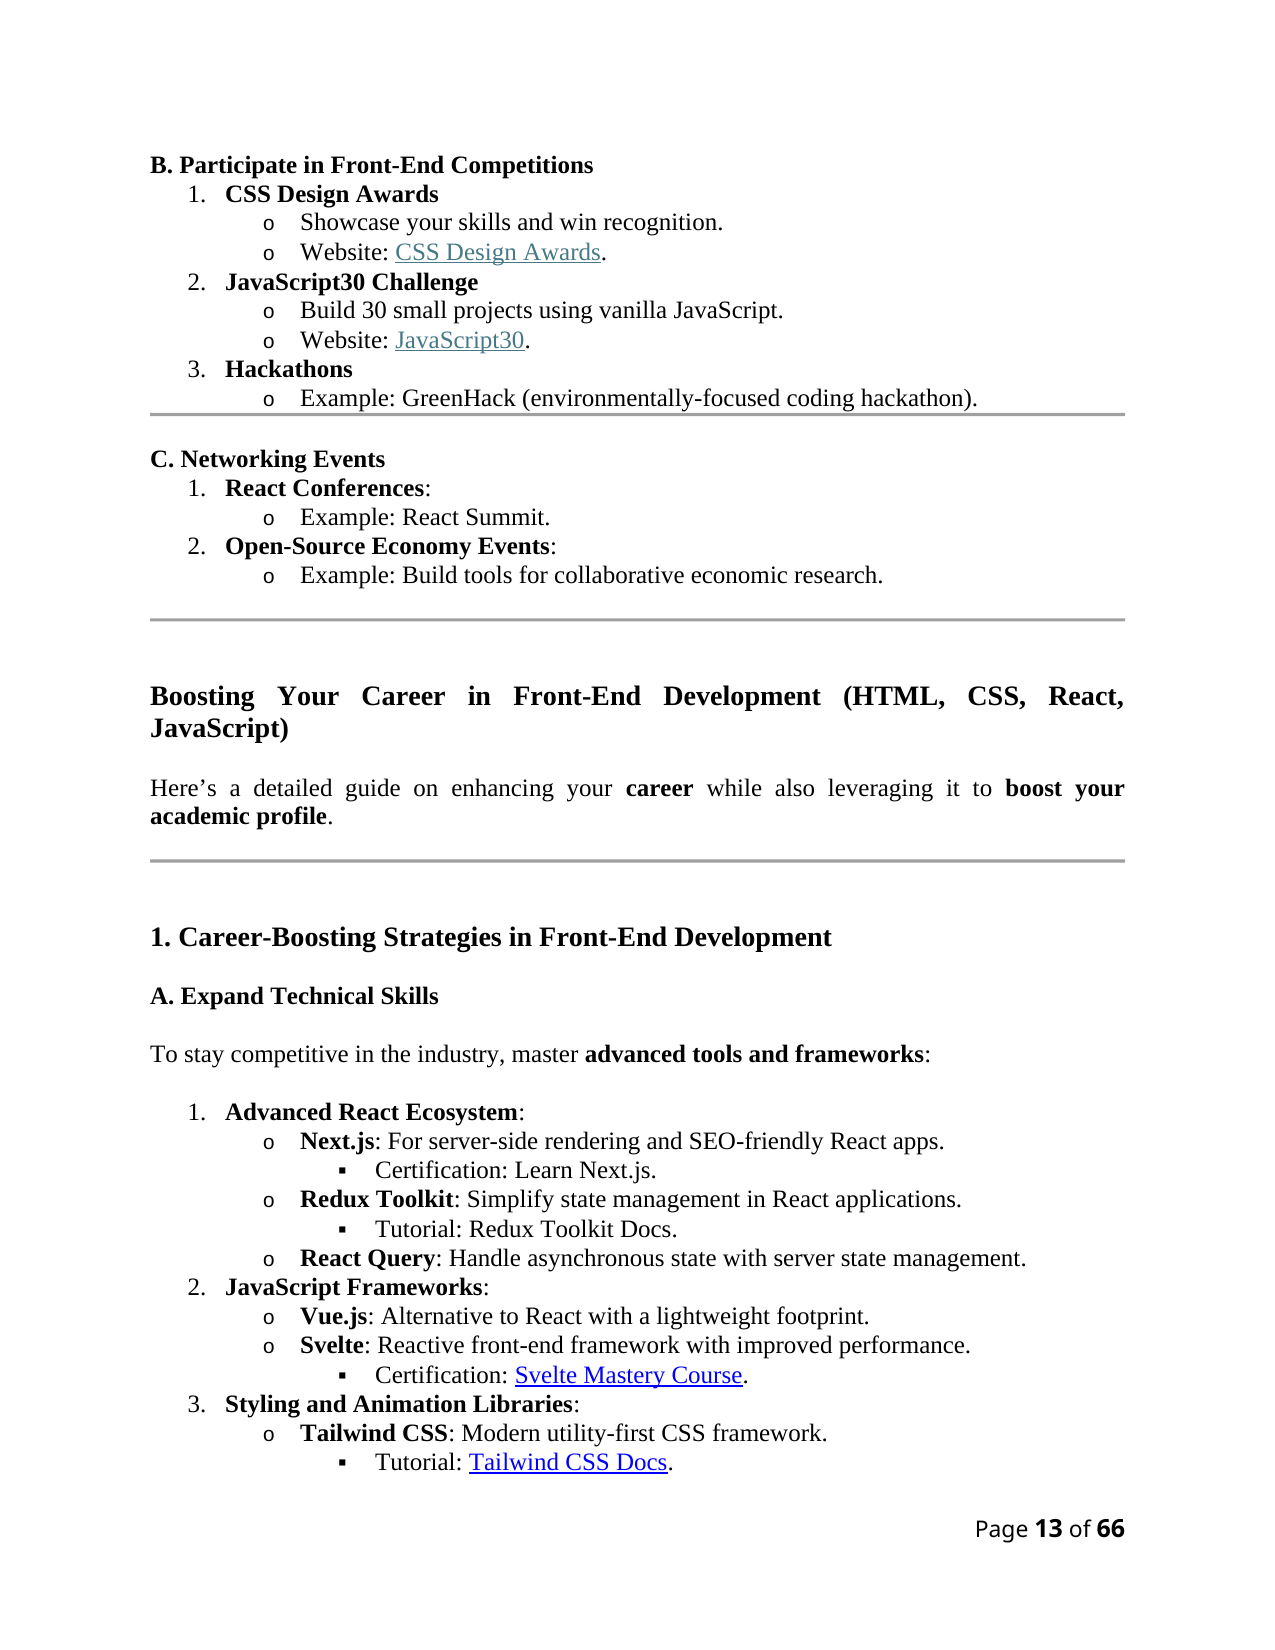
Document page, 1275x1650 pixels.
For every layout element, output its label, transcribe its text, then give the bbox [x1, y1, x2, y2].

list React Conferences: [187, 473, 1125, 502]
list Build 30 small projects using vanilla JavaScript. [262, 295, 1125, 325]
list CSS Design Awards [187, 179, 1125, 207]
text Here’s a detailed guide on enhancing your career while also leveraging it to boost your academic profile. [150, 773, 1125, 830]
list Next.js: For server-side rendering and SEO-friendly React apps. [262, 1126, 1125, 1156]
list Certification: Svelte Mastery Course. [337, 1360, 1125, 1389]
text 1. Career-Boosting Strategies in Front-End Development [150, 920, 1125, 952]
list Tutorial: Redux Toolkit Docs. [337, 1214, 1125, 1243]
text A. Expand Technical Skills [150, 981, 1125, 1010]
list Example: Build tools for collaborative economic research. [262, 560, 1125, 589]
list Redux Toolkit: Simplify state management in React applications. [262, 1184, 1125, 1214]
text Boosting Your Career in Front-End Development (HTML, CSS, React, JavaScript) [150, 679, 1125, 743]
list Website: JavaScript30. [262, 325, 1125, 354]
list React Query: Handle asynchronous state with server state management. [262, 1243, 1125, 1272]
list JavaScript Frameworks: [187, 1272, 1125, 1301]
list JavaScript30 Challenge [187, 267, 1125, 295]
list Website: CSS Design Awards. [262, 237, 1125, 267]
list Styling and Animation Libraries: [187, 1389, 1125, 1418]
list Advanced React Ecosystem: [187, 1097, 1125, 1126]
text C. Networking Events [150, 444, 1125, 473]
list Open-Source Economy Events: [187, 531, 1125, 560]
list Tutorial: Tailwind CSS Docs. [337, 1447, 1125, 1476]
list Example: GreenHack (environmentally-focused coding hackathon). [262, 383, 1125, 412]
text To stay competitive in the industry, master advanced tools and frameworks: [150, 1039, 1125, 1068]
list Svelte: Reactive front-end framework with improved performance. [262, 1331, 1125, 1360]
list Certification: Learn Next.js. [337, 1156, 1125, 1184]
list Tailwind CSS: Modern utility-first CSS framework. [262, 1418, 1125, 1447]
text B. Participate in Front-End Competitions [150, 150, 1125, 179]
list Showcase your skills and win recognition. [262, 207, 1125, 237]
list Example: React Summit. [262, 502, 1125, 531]
list Hackathons [187, 354, 1125, 383]
list Vue.js: Alternative to React with a lightweight footprint. [262, 1301, 1125, 1331]
